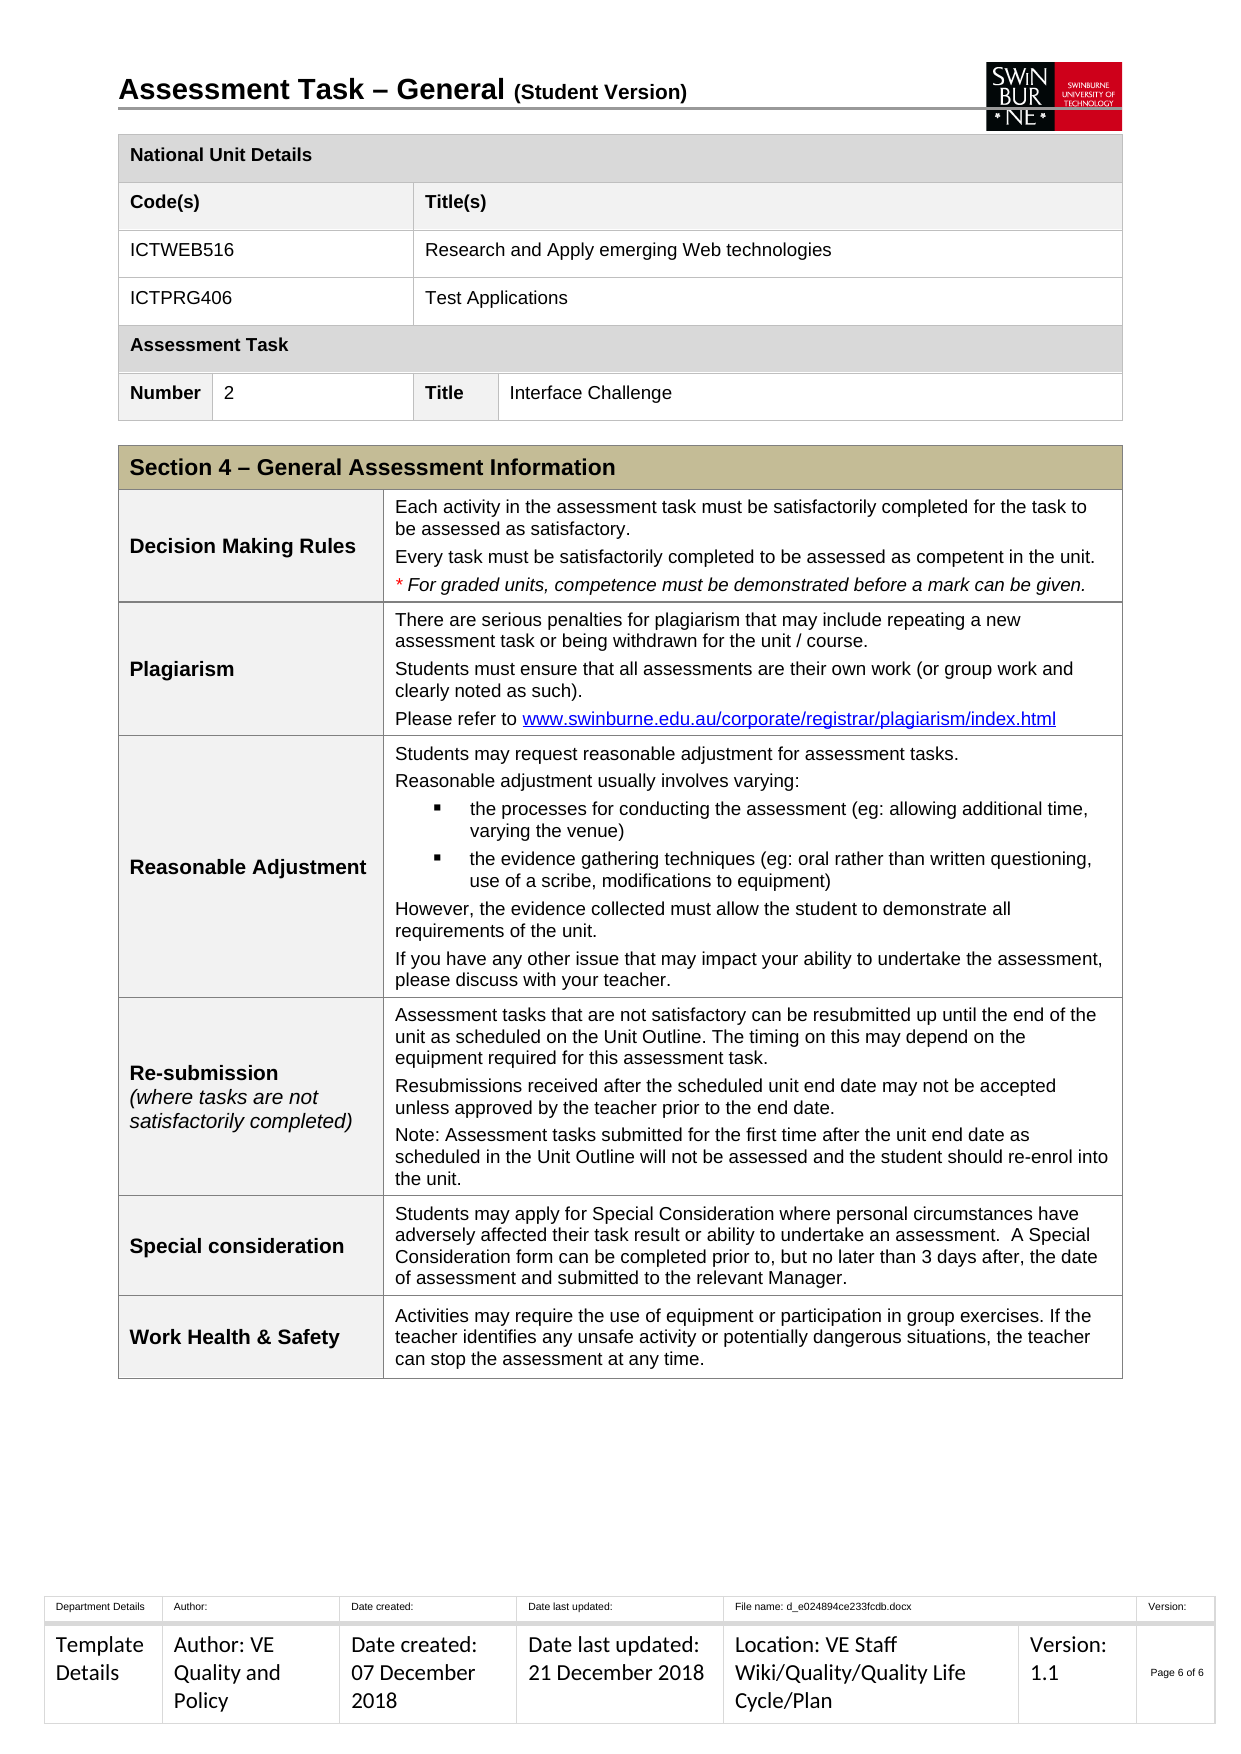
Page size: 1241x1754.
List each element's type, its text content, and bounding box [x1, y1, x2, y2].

table_cell Assessment tasks that are not satisfactory can be resubmitted up until the end of the unit as scheduled on the Unit Outline. The timing on this may depend on the equipment required for this assessment task. Resubmissions received after the scheduled unit end date may not be accepted unless approved by the teacher prior to the end date. Note: Assessment tasks submitted for the first time after the unit end date as scheduled in the Unit Outline will not be assessed and the student should re-enrol into the unit. [384, 998, 1122, 1195]
table_cell Each activity in the assessment task must be satisfactorily completed for the task to be assessed as satisfactory. Every task must be satisfactorily completed to be assessed as competent in the unit. * For graded units, competence must be demonstrated before a mark can be given. [384, 490, 1122, 601]
picture [986, 62, 1123, 131]
table_cell Activities may require the use of equipment or participation in group exercises. If the teacher identifies any unsafe activity or potentially dangerous situations, the teacher can stop the assessment at any time. [384, 1296, 1122, 1377]
table_cell Plagiarism [119, 603, 383, 735]
table_cell Work Health & Safety [119, 1296, 383, 1377]
table_cell Decision Making Rules [119, 490, 383, 601]
table_cell Special consideration [119, 1196, 383, 1295]
table_cell Reasonable Adjustment [119, 736, 383, 997]
table_cell Students may request reasonable adjustment for assessment tasks. Reasonable adjustment usually involves varying: the processes for conducting the assessment (eg: allowing additional time, varying the venue) the evidence gathering techniques (eg: oral rather than written questioning, use of a scribe, modifications to equipment) However, the evidence collected must allow the student to demonstrate all requirements of the unit. If you have any other issue that may impact your ability to undertake the assessment, please discuss with your teacher. [384, 736, 1122, 997]
table_cell There are serious penalties for plagiarism that may include repeating a new assessment task or being withdrawn for the unit / course. Students must ensure that all assessments are their own work (or group work and clearly noted as such). Please refer to www.swinburne.edu.au/corporate/registrar/plagiarism/index.html [384, 603, 1122, 735]
table_cell Re-submission (where tasks are not satisfactorily completed) [119, 998, 383, 1195]
table_header Section 4 – General Assessment Information [119, 446, 1122, 489]
table_cell Students may apply for Special Consideration where personal circumstances have adversely affected their task result or ability to undertake an assessment. A Special Consideration form can be completed prior to, but no later than 3 days after, the date of assessment and submitted to the relevant Manager. [384, 1196, 1122, 1295]
